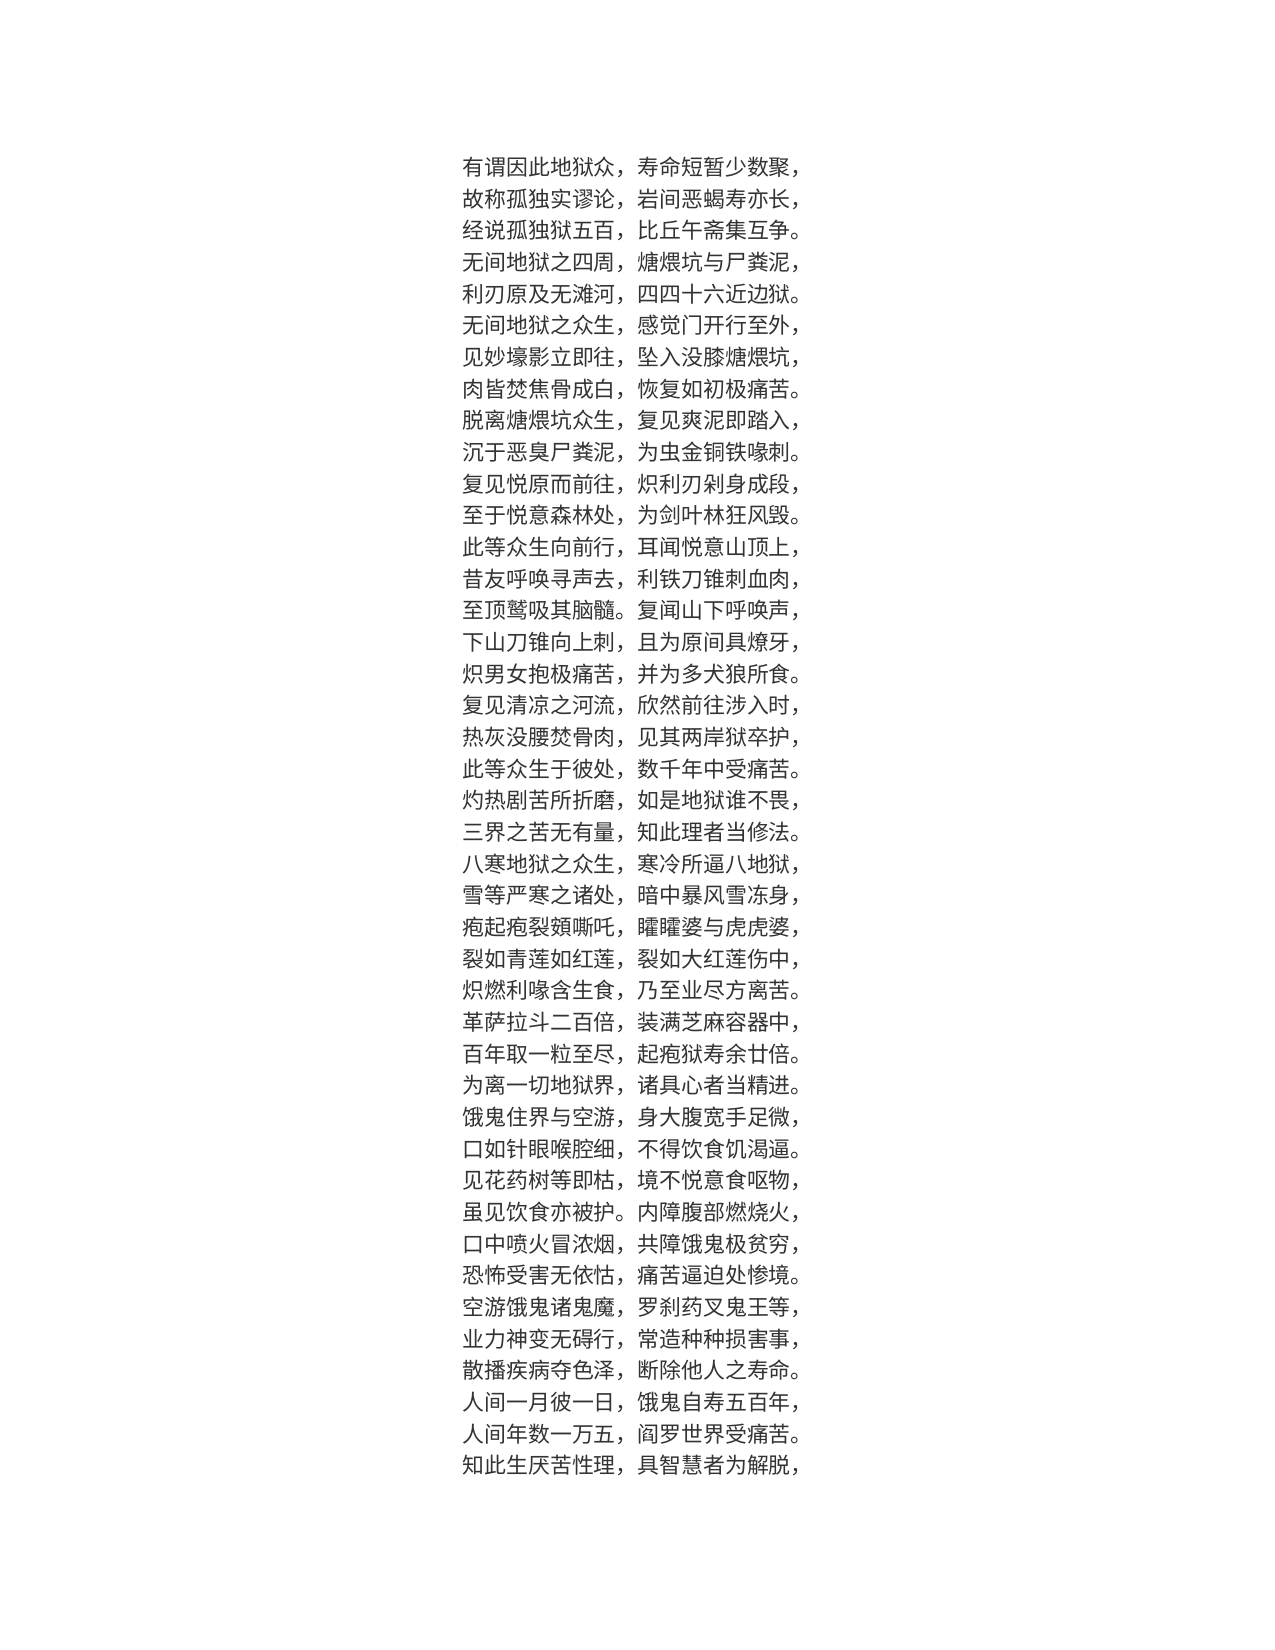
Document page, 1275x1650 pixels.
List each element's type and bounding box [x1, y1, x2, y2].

text [187, 150, 1087, 1480]
